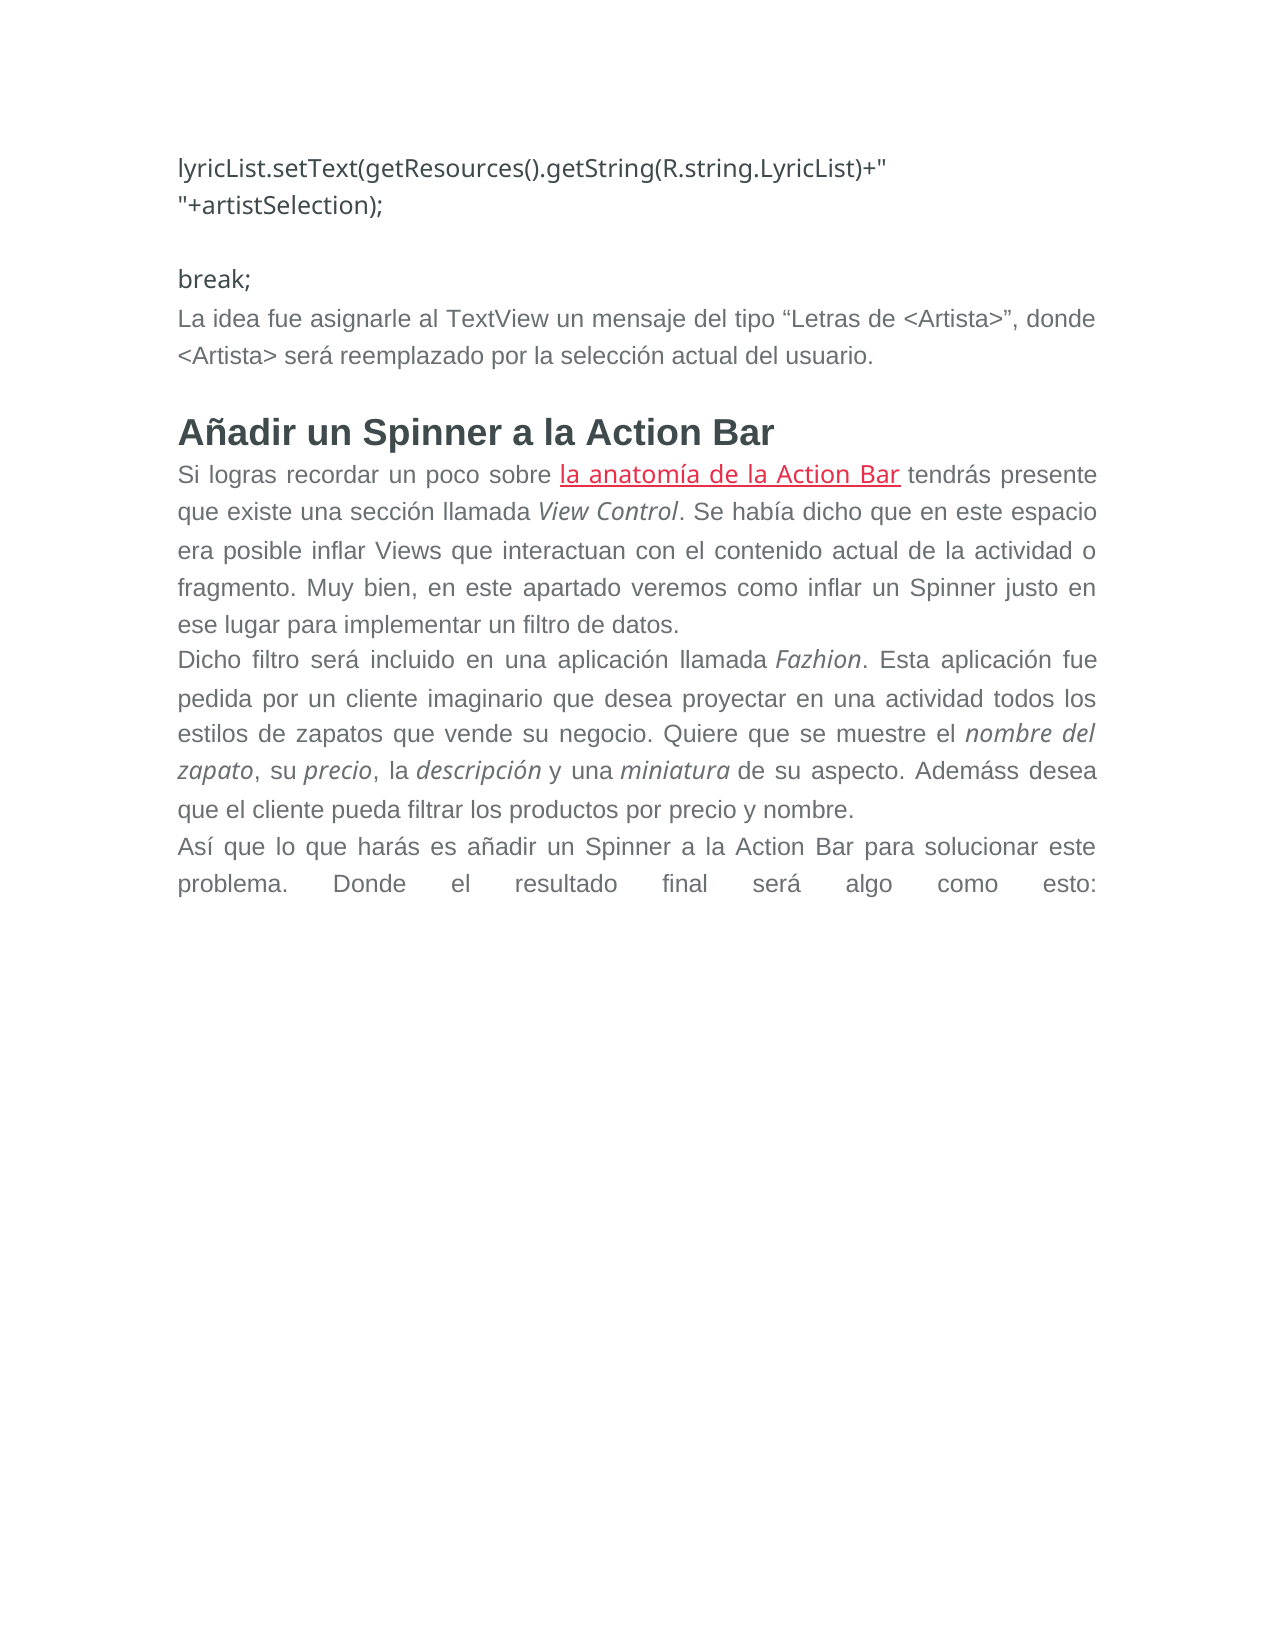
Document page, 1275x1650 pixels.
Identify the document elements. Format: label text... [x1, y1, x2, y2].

text La idea fue asignarle al TextView un mensaje del tipo “Letras de <Artista>”, donde <Artista> será reemplazado por la selección actual del usuario. [177, 296, 1098, 370]
text Dicho filtro será incluido en una aplicación llamada Fazhion. Esta aplicación fue pedida por un cliente imaginario que desea proyectar en una actividad todos los estilos de zapatos que vende su negocio. Quiere que se muestre el nombre del zapato, su precio, la descripción y una miniatura de su aspecto. Ademáss desea que el cliente pueda filtrar los productos por precio y nombre. [177, 639, 1098, 824]
text break; [177, 259, 1098, 296]
text lyricList.setText(getResources().getString(R.string.LyricList)+" "+artistSelection); [177, 148, 1098, 222]
text Así que lo que harás es añadir un Spinner a la Action Bar para solucionar este problema. Donde el resultado final será algo como esto: Puedes descargar el código completo presionando el siguiente botón: [177, 824, 1098, 898]
text Si logras recordar un poco sobre la anatomía de la Action Bar tendrás presente que existe una sección llamada View Control. Se había dicho que en este espacio era posible inflar Views que interactuan con el contenido actual de la actividad o fragmento. Muy bien, en este apartado veremos como inflar un Spinner justo en ese lugar para implementar un filtro de datos. [177, 453, 1098, 639]
text Añadir un Spinner a la Action Bar [177, 410, 1098, 453]
